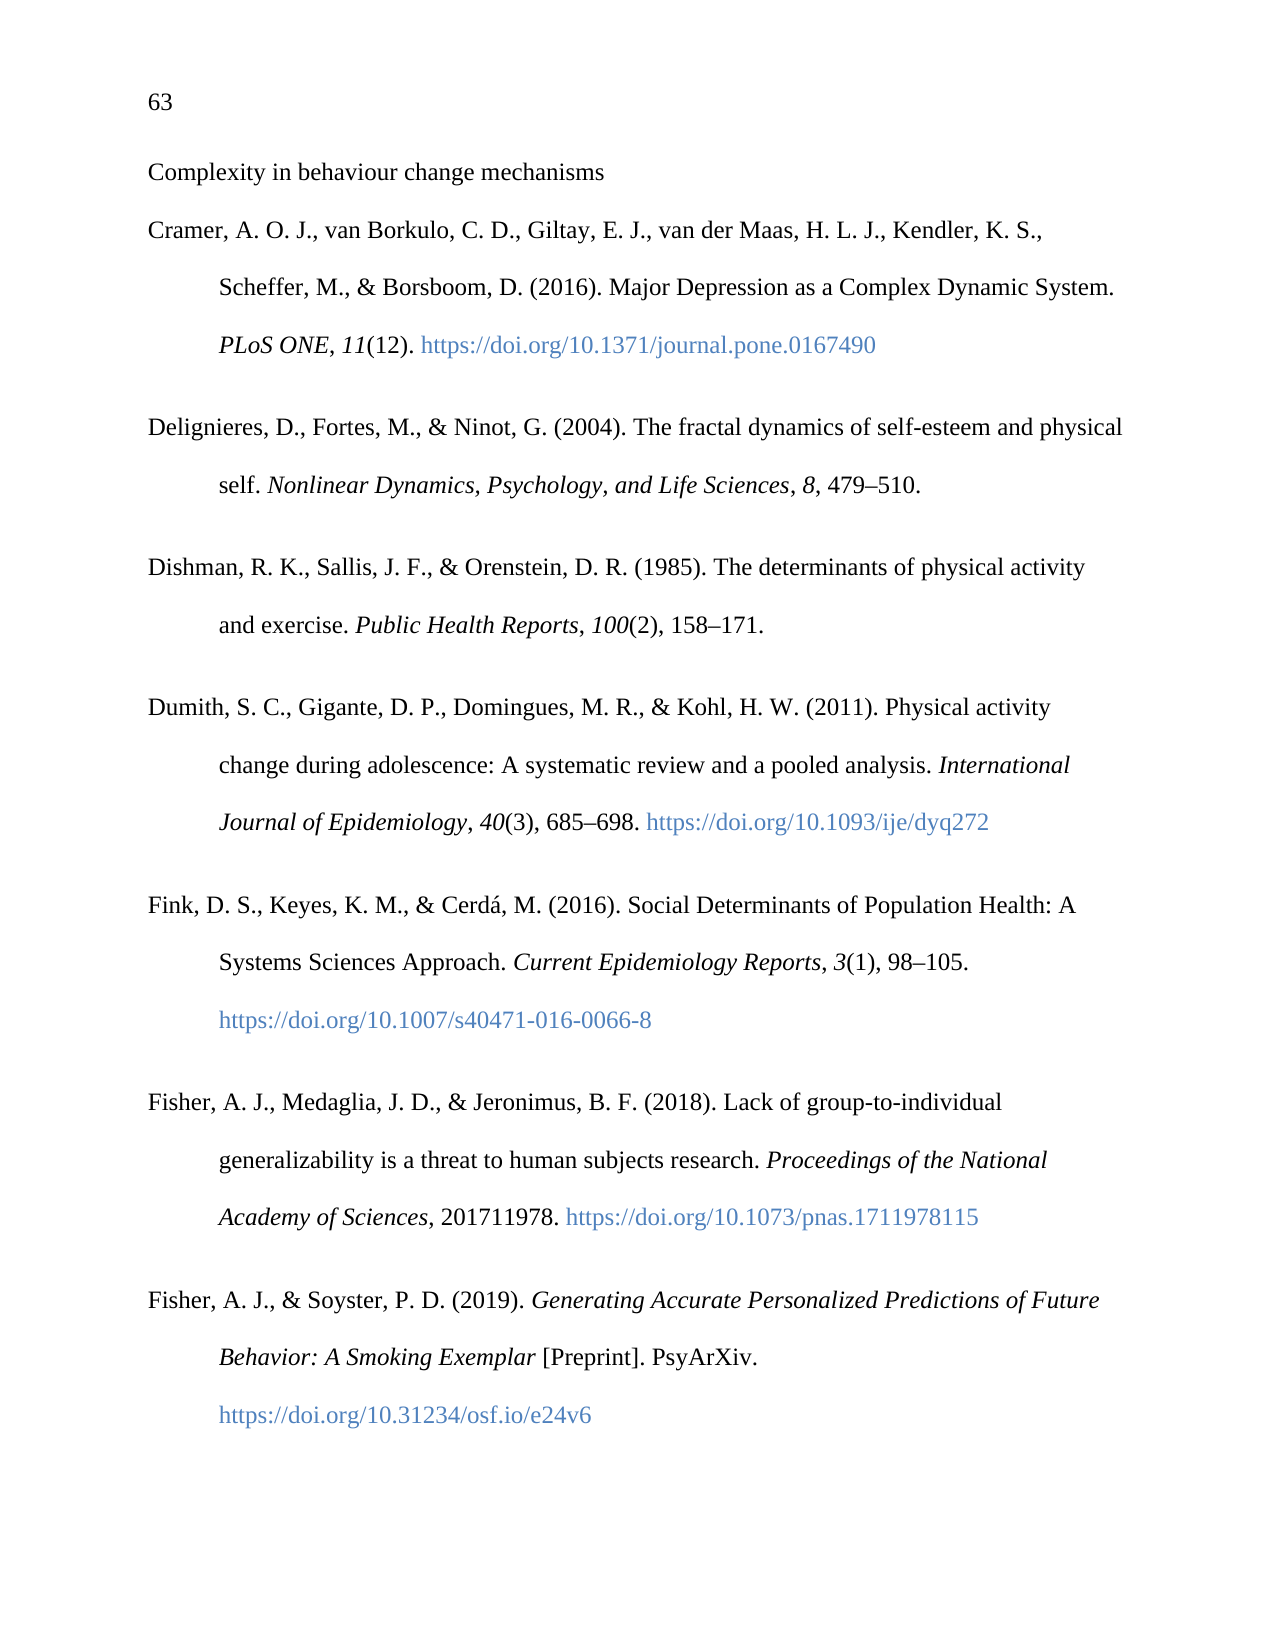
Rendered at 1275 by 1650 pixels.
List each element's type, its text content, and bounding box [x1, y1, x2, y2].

text Fisher, A. J., Medaglia, J. D., & Jeronimus, B. F. (2018). Lack of group-to-individual generalizability is a threat to human subjects research. Proceedings of the National Academy of Sciences, 201711978. https://doi.org/10.1073/pnas.1711978115 [148, 1087, 1127, 1231]
text Fisher, A. J., & Soyster, P. D. (2019). Generating Accurate Personalized Predictions of Future Behavior: A Smoking Exemplar [Preprint]. PsyArXiv. https://doi.org/10.31234/osf.io/e24v6 [148, 1285, 1127, 1429]
text Dumith, S. C., Gigante, D. P., Domingues, M. R., & Kohl, H. W. (2011). Physical activity change during adolescence: A systematic review and a pooled analysis. International Journal of Epidemiology, 40(3), 685–698. https://doi.org/10.1093/ije/dyq272 [148, 692, 1127, 836]
text Delignieres, D., Fortes, M., & Ninot, G. (2004). The fractal dynamics of self-esteem and physical self. Nonlinear Dynamics, Psychology, and Life Sciences, 8, 479–510. [148, 412, 1127, 499]
text Fink, D. S., Keyes, K. M., & Cerdá, M. (2016). Social Determinants of Population Health: A Systems Sciences Approach. Current Epidemiology Reports, 3(1), 98–105. https://doi.org/10.1007/s40471-016-0066-8 [148, 890, 1127, 1034]
text Cramer, A. O. J., van Borkulo, C. D., Giltay, E. J., van der Maas, H. L. J., Kendler, K. S., Scheffer, M., & Borsboom, D. (2016). Major Depression as a Complex Dynamic System. PLoS ONE, 11(12). https://doi.org/10.1371/journal.pone.0167490 [148, 215, 1127, 359]
text Dishman, R. K., Sallis, J. F., & Orenstein, D. R. (1985). The determinants of physical activity and exercise. Public Health Reports, 100(2), 158–171. [148, 552, 1127, 639]
